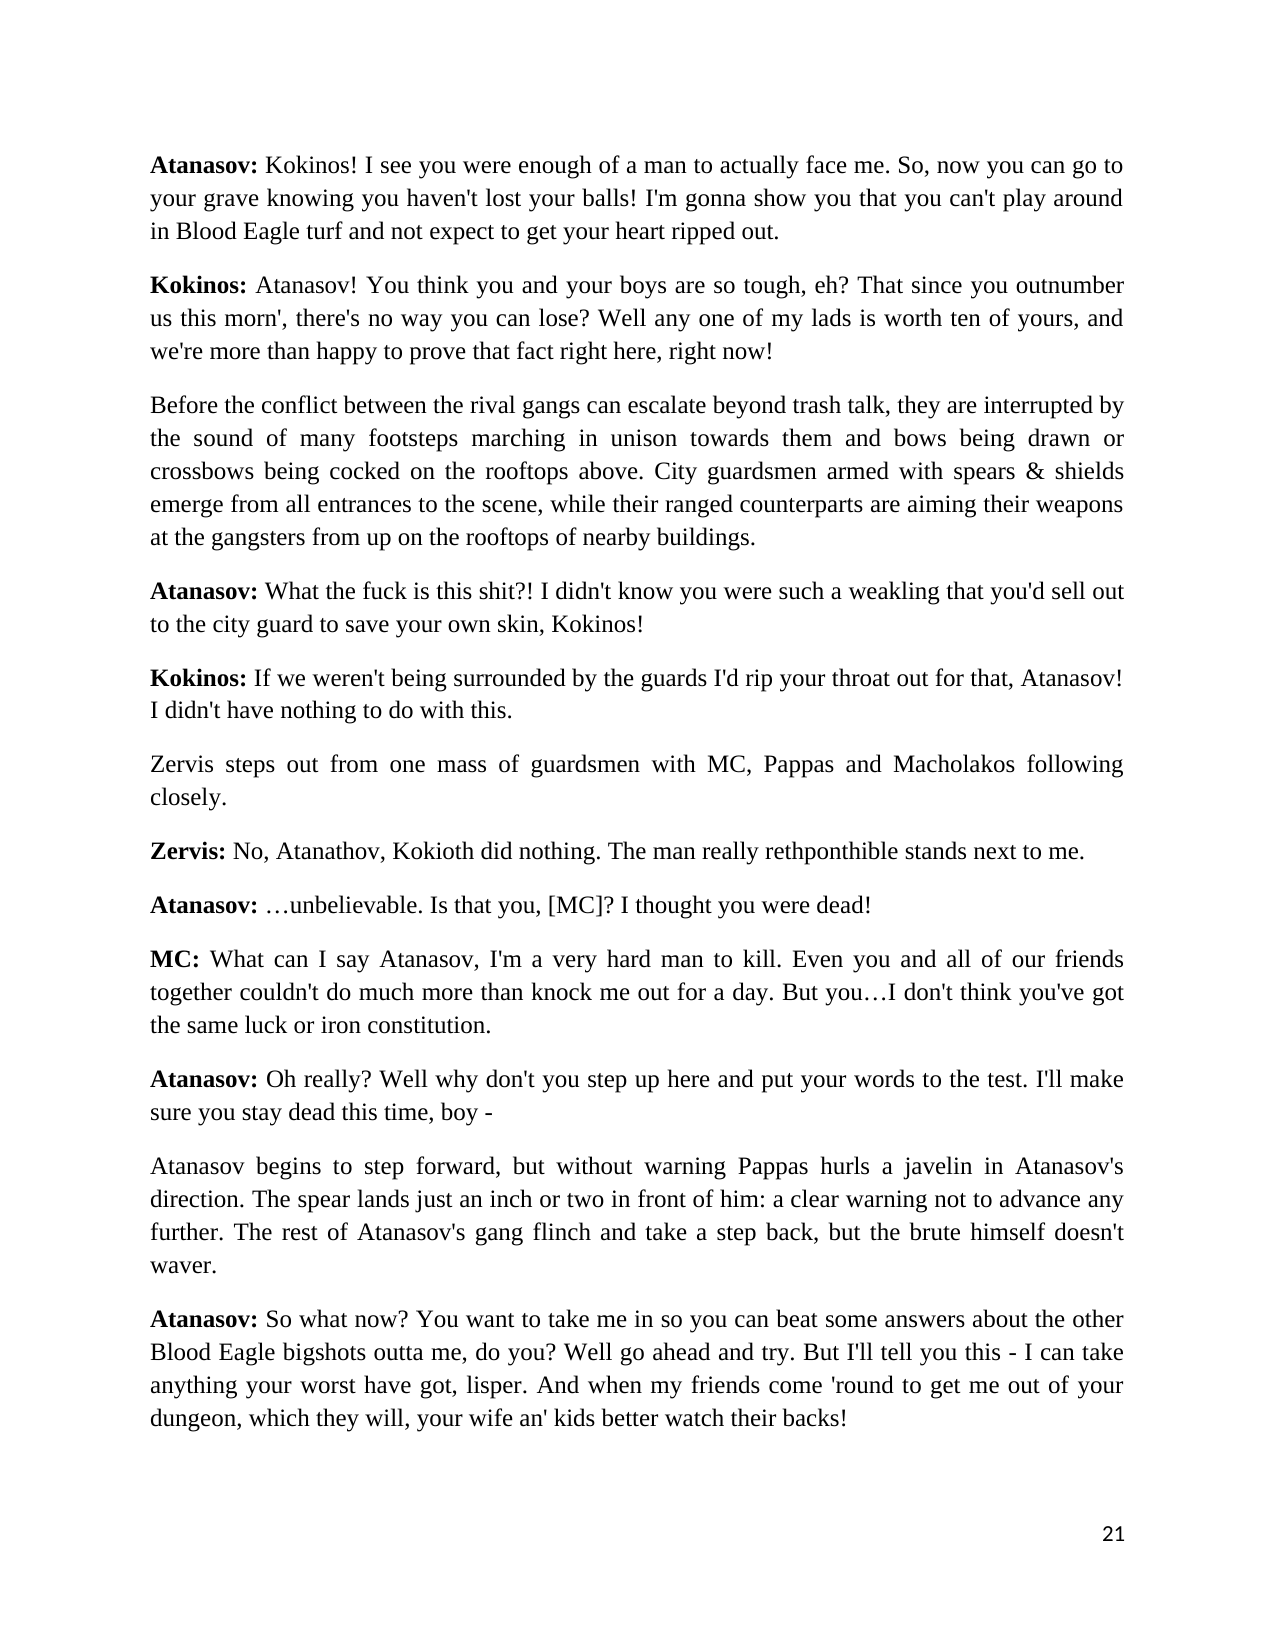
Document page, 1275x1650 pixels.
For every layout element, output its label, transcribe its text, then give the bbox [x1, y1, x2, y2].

text Before the conflict between the rival gangs can escalate beyond trash talk, they are interrupted by the sound of many footsteps marching in unison towards them and bows being drawn or crossbows being cocked on the rooftops above. City guardsmen armed with spears & shields emerge from all entrances to the scene, while their ranged counterparts are aiming their weapons at the gangsters from up on the rooftops of nearby buildings. [150, 390, 1125, 551]
text Atanasov: Oh really? Well why don't you step up here and put your words to the test. I'll make sure you stay dead this time, boy - [150, 1064, 1125, 1126]
text Atanasov: Kokinos! I see you were enough of a man to actually face me. So, now you can go to your grave knowing you haven't lost your balls! I'm gonna show you that you can't play around in Blood Eagle turf and not expect to get your heart ripped out. [150, 150, 1125, 245]
text Atanasov begins to step forward, but without warning Pappas hurls a javelin in Atanasov's direction. The spear lands just an inch or two in front of him: a clear warning not to advance any further. The rest of Atanasov's gang flinch and take a step back, but the brute himself doesn't waver. [150, 1151, 1125, 1279]
text Zervis: No, Atanathov, Kokioth did nothing. The man really rethponthible stands next to me. [150, 836, 1125, 865]
text Zervis steps out from one mass of guardsmen with MC, Pappas and Macholakos following closely. [150, 749, 1125, 811]
text Kokinos: Atanasov! You think you and your boys are so tough, eh? That since you outnumber us this morn', there's no way you can lose? Well any one of my lads is worth ten of yours, and we're more than happy to prove that fact right here, right now! [150, 270, 1125, 365]
text MC: What can I say Atanasov, I'm a very hard man to kill. Even you and all of our friends together couldn't do much more than knock me out for a day. But you…I don't think you've got the same luck or iron constitution. [150, 944, 1125, 1039]
text Atanasov: So what now? You want to take me in so you can beat some answers about the other Blood Eagle bigshots outta me, do you? Well go ahead and try. But I'll tell you this - I can take anything your worst have got, lisper. And when my friends come 'round to get me out of your dungeon, which they will, your wife an' kids better watch their backs! [150, 1304, 1125, 1432]
text Atanasov: …unbelievable. Is that you, [MC]? I thought you were dead! [150, 890, 1125, 919]
text Atanasov: What the fuck is this shit?! I didn't know you were such a weakling that you'd sell out to the city guard to save your own skin, Kokinos! [150, 576, 1125, 637]
text Kokinos: If we weren't being surrounded by the guards I'd rip your throat out for that, Atanasov! I didn't have nothing to do with this. [150, 663, 1125, 724]
